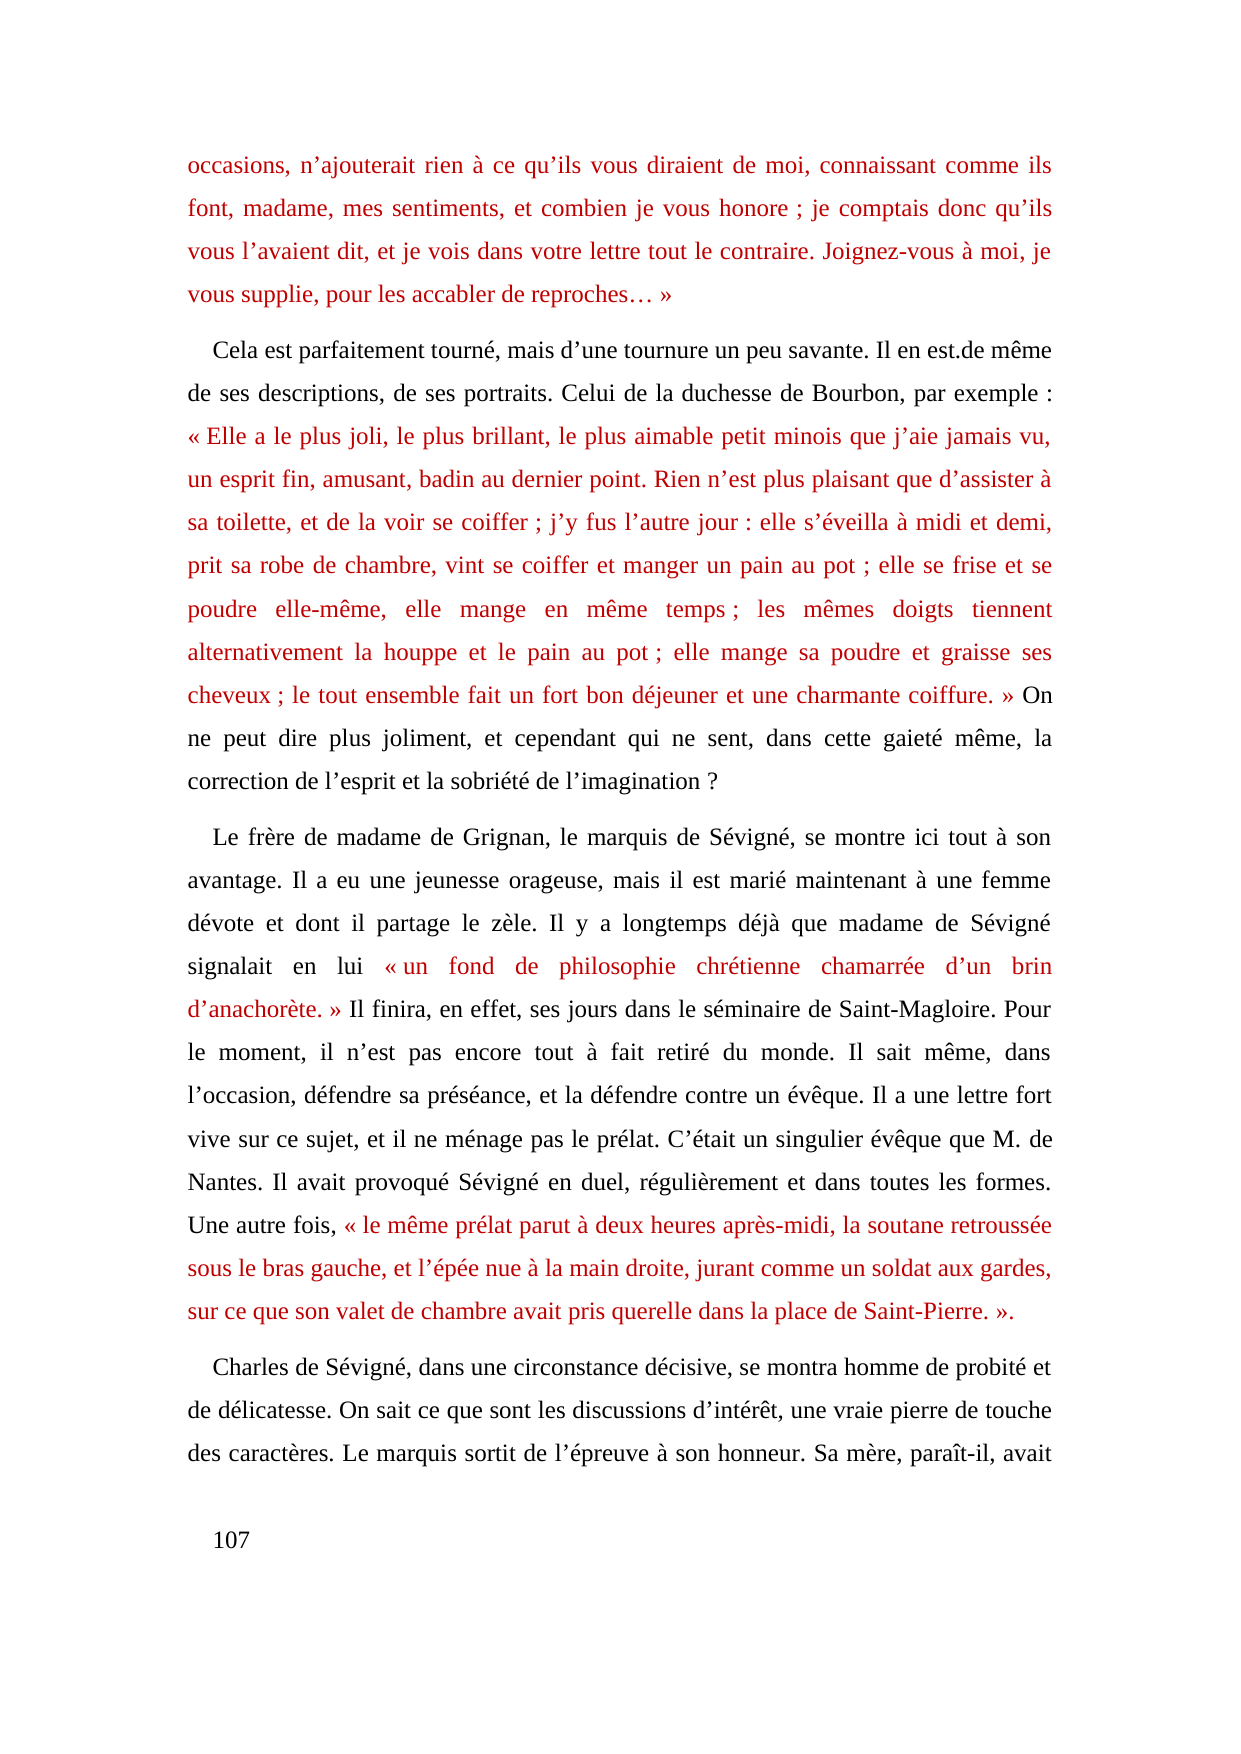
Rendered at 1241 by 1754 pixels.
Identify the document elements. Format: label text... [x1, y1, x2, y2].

text Le frère de madame de Grignan, le marquis de Sévigné, se montre ici tout à son avantage. Il a eu une jeunesse orageuse, mais il est marié maintenant à une femme dévote et dont il partage le zèle. Il y a longtemps déjà que madame de Sévigné signalait en lui « un fond de philosophie chrétienne chamarrée d’un brin d’anachorète. » Il finira, en effet, ses jours dans le séminaire de Saint-Magloire. Pour le moment, il n’est pas encore tout à fait retiré du monde. Il sait même, dans l’occasion, défendre sa préséance, et la défendre contre un évêque. Il a une lettre fort vive sur ce sujet, et il ne ménage pas le prélat. C’était un singulier évêque que M. de Nantes. Il avait provoqué Sévigné en duel, régulièrement et dans toutes les formes. Une autre fois, « le même prélat parut à deux heures après-midi, la soutane retroussée sous le bras gauche, et l’épée nue à la main droite, jurant comme un soldat aux gardes, sur ce que son valet de chambre avait pris querelle dans la place de Saint-Pierre. ». [187, 822, 1053, 1325]
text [187, 150, 1053, 308]
text Cela est parfaitement tourné, mais d’une tournure un peu savante. Il en est.de même de ses descriptions, de ses portraits. Celui de la duchesse de Bourbon, par exemple : « Elle a le plus joli, le plus brillant, le plus aimable petit minois que j’aie jamais vu, un esprit fin, amusant, badin au dernier point. Rien n’est plus plaisant que d’assister à sa toilette, et de la voir se coiffer ; j’y fus l’autre jour : elle s’éveilla à midi et demi, prit sa robe de chambre, vint se coiffer et manger un pain au pot ; elle se frise et se poudre elle-même, elle mange en même temps ; les mêmes doigts tiennent alternativement la houppe et le pain au pot ; elle mange sa poudre et graisse ses cheveux ; le tout ensemble fait un fort bon déjeuner et une charmante coiffure. » On ne peut dire plus joliment, et cependant qui ne sent, dans cette gaieté même, la correction de l’esprit et la sobriété de l’imagination ? [187, 335, 1053, 795]
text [187, 1352, 1053, 1467]
